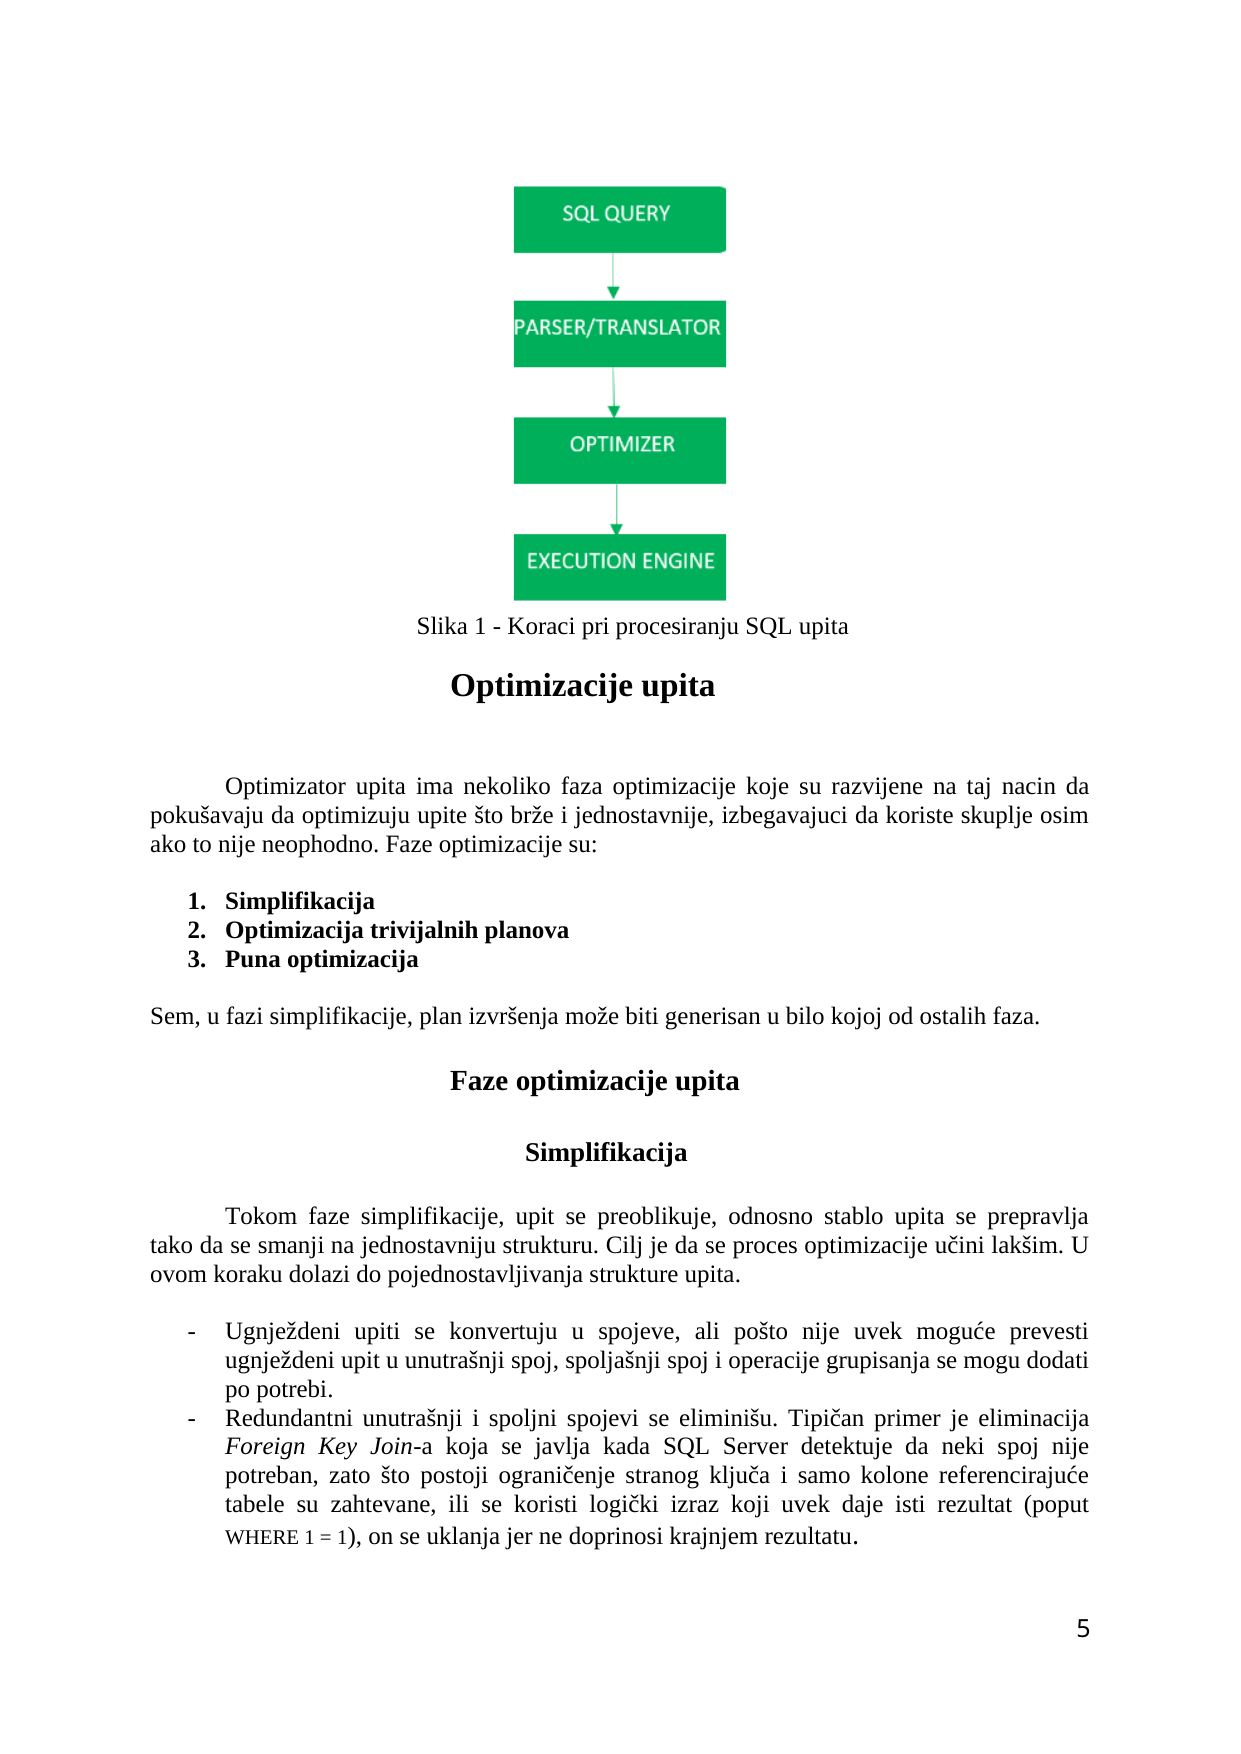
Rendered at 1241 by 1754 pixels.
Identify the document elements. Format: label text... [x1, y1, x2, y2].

list Redundantni unutrašnji i spoljni spojevi se eliminišu. Tipičan primer je eliminacija Foreign Key Join-a koja se javlja kada SQL Server detektuje da neki spoj nije potreban, zato što postoji ograničenje stranog ključa i samo kolone referencirajuće tabele su zahtevane, ili se koristi logički izraz koji uvek daje isti rezultat (poput WHERE 1 = 1), on se uklanja jer ne doprinosi krajnjem rezultatu. [187, 1403, 1090, 1552]
list Ugnježdeni upiti se konvertuju u spojeve, ali pošto nije uvek moguće prevesti ugnježdeni upit u unutrašnji spoj, spoljašnji spoj i operacije grupisanja se mogu dodati po potrebi. [187, 1316, 1090, 1403]
subtitle Faze optimizacije upita [150, 1063, 1090, 1097]
subtitle Simplifikacija [150, 1136, 1090, 1167]
list Optimizacija trivijalnih planova [187, 915, 1090, 944]
text Sem, u fazi simplifikacije, plan izvršenja može biti generisan u bilo kojoj od ostalih faza. [150, 1001, 1090, 1030]
picture [513, 150, 727, 612]
list Simplifikacija [187, 886, 1090, 915]
text Optimizator upita ima nekoliko faza optimizacije koje su razvijene na taj nacin da pokušavaju da optimizuju upite što brže i jednostavnije, izbegavajuci da koriste skuplje osim ako to nije neophodno. Faze optimizacije su: [150, 771, 1090, 858]
text Slika 1 - Koraci pri procesiranju SQL upita [150, 611, 1090, 640]
subtitle Optimizacije upita [150, 665, 1090, 703]
text Tokom faze simplifikacije, upit se preoblikuje, odnosno stablo upita se prepravlja tako da se smanji na jednostavniju strukturu. Cilj je da se proces optimizacije učini lakšim. U ovom koraku dolazi do pojednostavljivanja strukture upita. [150, 1201, 1090, 1288]
list Puna optimizacija [187, 944, 1090, 973]
